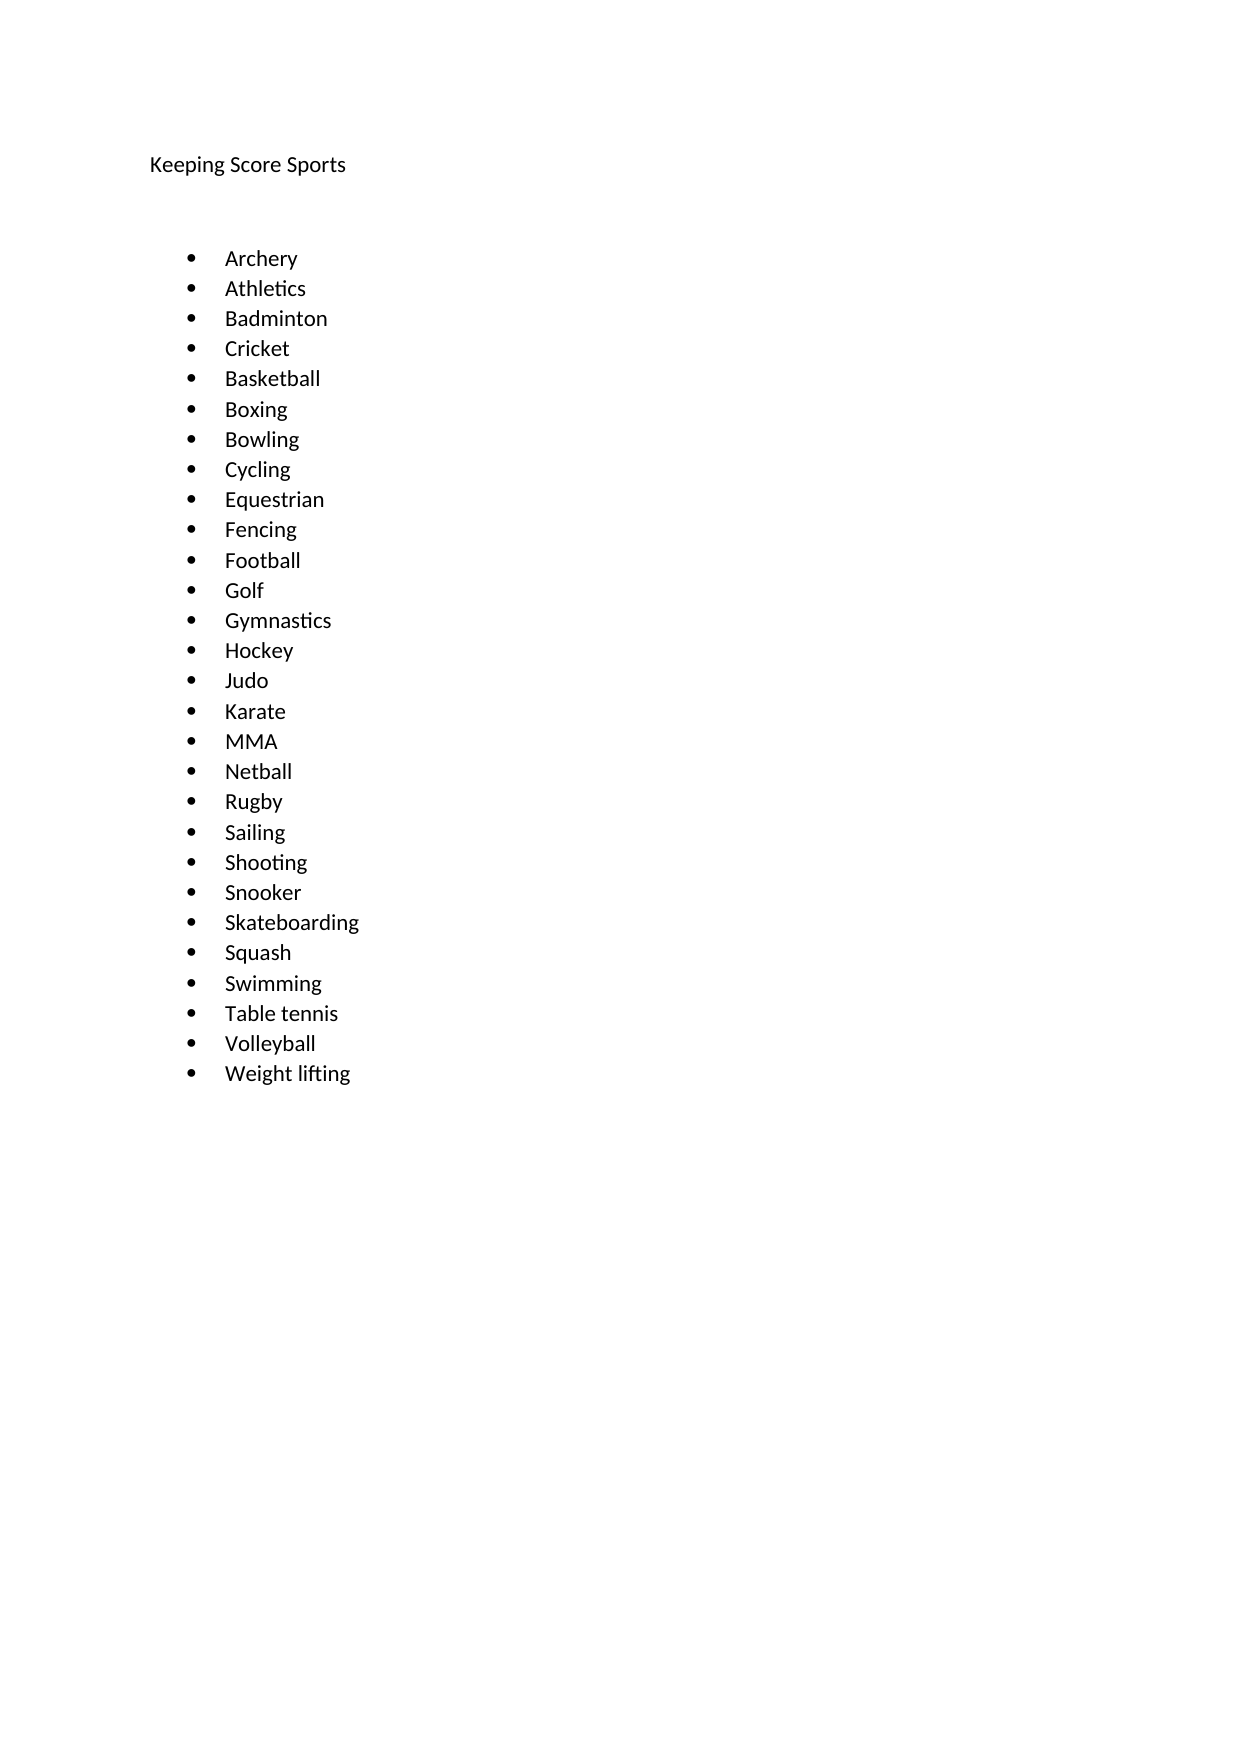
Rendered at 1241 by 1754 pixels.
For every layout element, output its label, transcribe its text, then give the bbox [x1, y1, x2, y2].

list Badminton [187, 304, 1090, 332]
list Squash [187, 938, 1090, 967]
list Golf [187, 576, 1090, 604]
list Football [187, 546, 1090, 574]
list Skateboarding [187, 908, 1090, 936]
list Sailing [187, 818, 1090, 846]
list Netball [187, 757, 1090, 785]
list Volleyball [187, 1029, 1090, 1057]
list Equestrian [187, 485, 1090, 513]
list Karate [187, 697, 1090, 725]
list Shooting [187, 848, 1090, 876]
list Bowling [187, 425, 1090, 453]
list Swimming [187, 969, 1090, 997]
list Judo [187, 667, 1090, 695]
list Hockey [187, 636, 1090, 664]
list Cycling [187, 455, 1090, 483]
text Keeping Score Sports [150, 150, 1090, 178]
list Weight lifting [187, 1059, 1090, 1087]
list Table tennis [187, 999, 1090, 1027]
list Snooker [187, 878, 1090, 906]
list Rugby [187, 787, 1090, 816]
list Gymnastics [187, 606, 1090, 634]
list Boxing [187, 395, 1090, 423]
list Archery [187, 244, 1090, 272]
list Cricket [187, 334, 1090, 362]
list Basketball [187, 364, 1090, 393]
list Fencing [187, 516, 1090, 544]
list Athletics [187, 274, 1090, 302]
list MMA [187, 727, 1090, 755]
